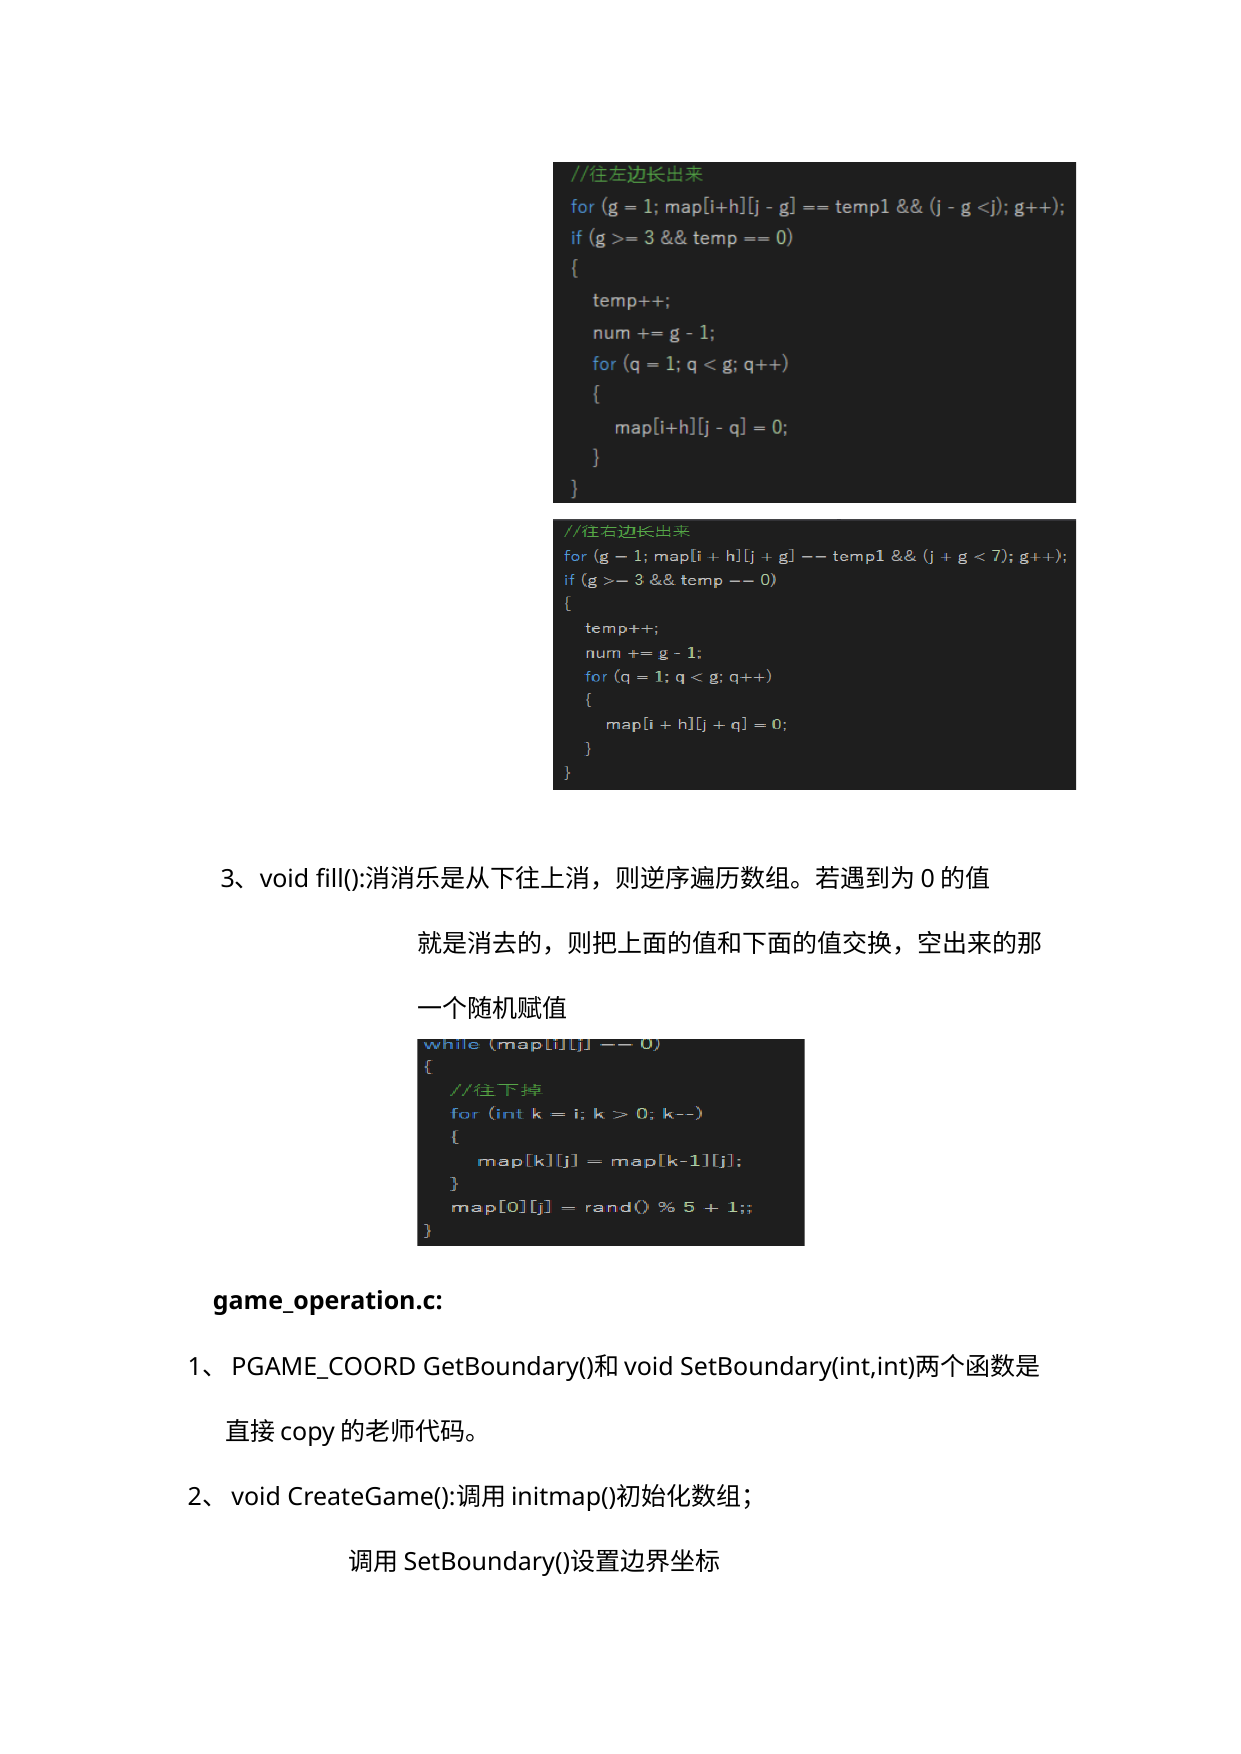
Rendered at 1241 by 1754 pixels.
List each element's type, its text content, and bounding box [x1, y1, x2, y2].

text game_operation.c: [187, 1267, 1053, 1332]
picture [417, 1039, 805, 1246]
list PGAME_COORD GetBoundary()和void SetBoundary(int,int)两个函数是直接copy的老师代码。 [187, 1332, 1053, 1462]
list 调用SetBoundary()设置边界坐标 [225, 1527, 1053, 1592]
picture [553, 162, 1077, 503]
list void CreateGame():调用initmap()初始化数组； [187, 1462, 1053, 1527]
list 就是消去的，则把上面的值和下面的值交换，空出来的那一个随机赋值 [417, 909, 1053, 1039]
picture [553, 519, 1077, 790]
text 3、void fill():消消乐是从下往上消，则逆序遍历数组。若遇到为0的值 [220, 844, 1053, 909]
